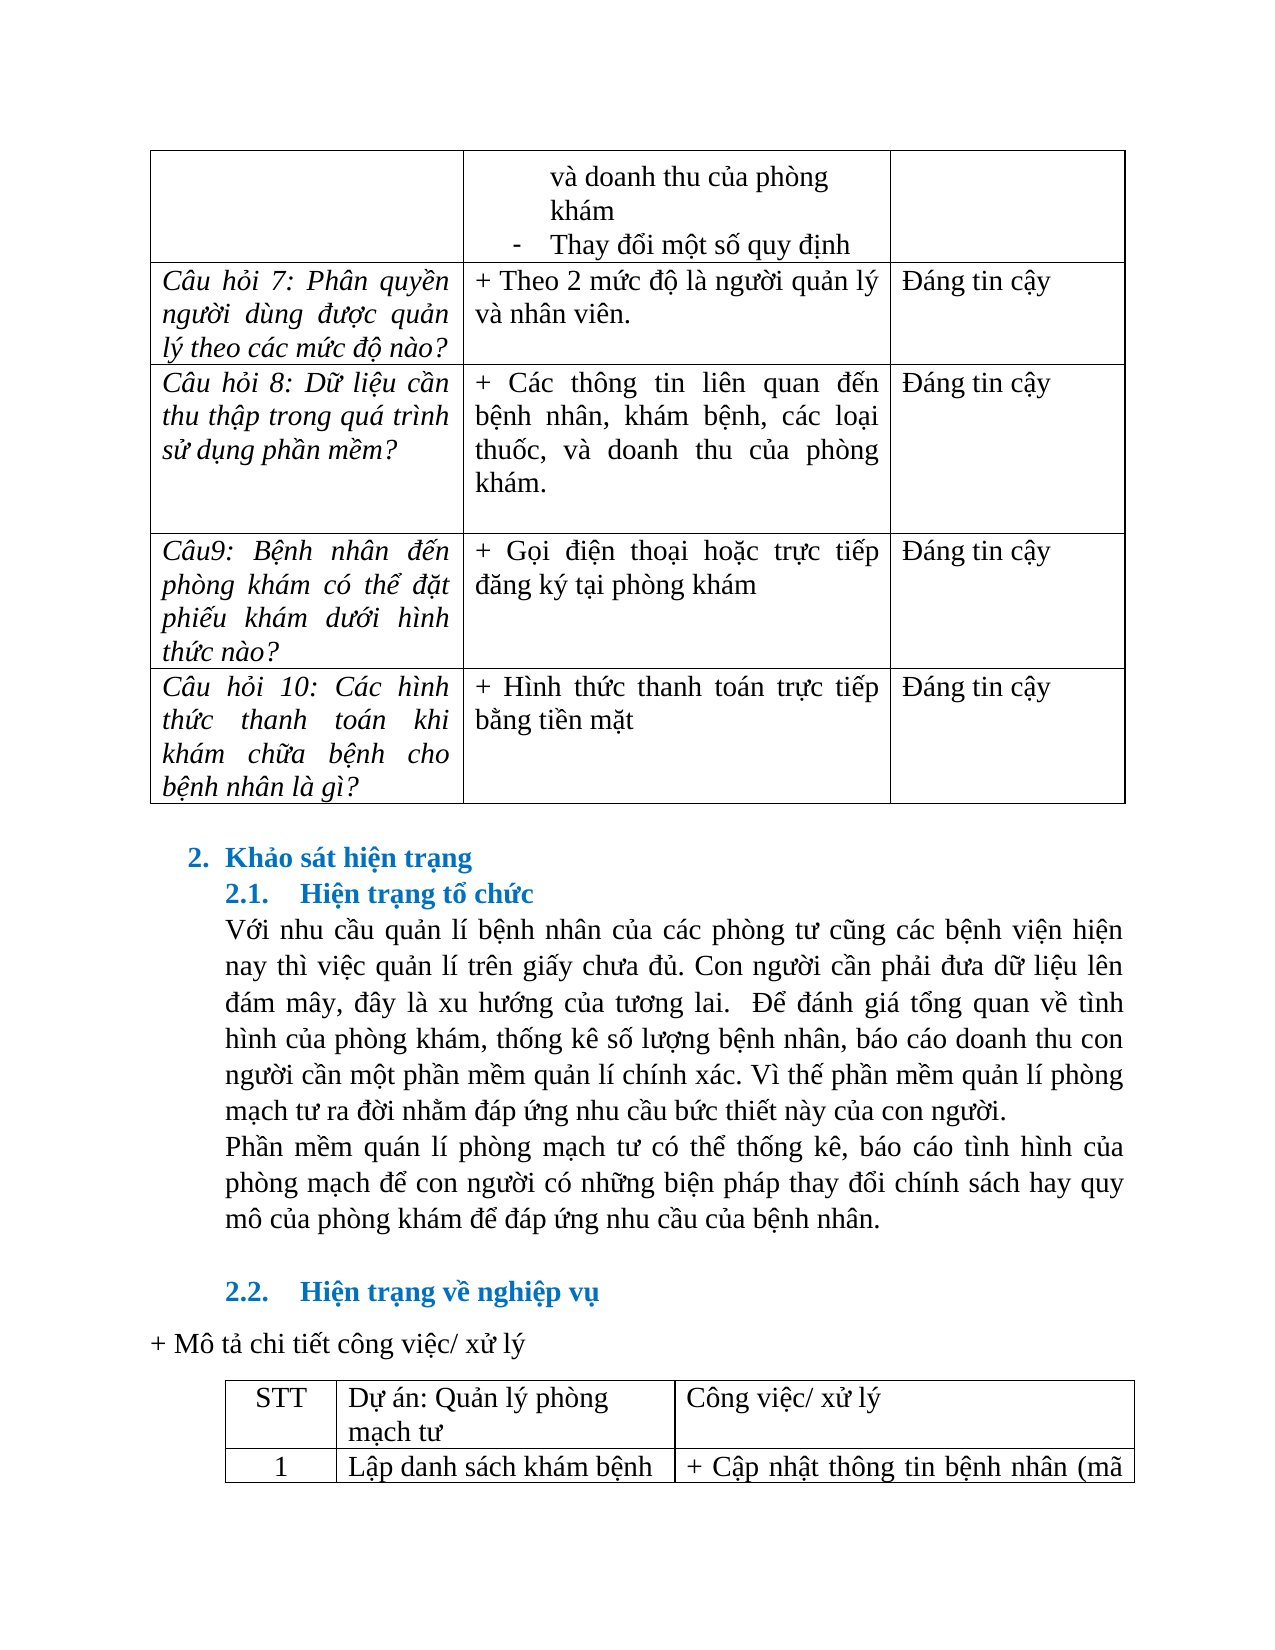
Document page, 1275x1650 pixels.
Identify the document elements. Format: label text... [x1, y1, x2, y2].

list Khảo sát hiện trạng [187, 840, 1125, 874]
table_cell 1 [226, 1449, 336, 1482]
table_cell Đáng tin cậy [891, 669, 1124, 803]
table_cell Đáng tin cậy [891, 263, 1124, 364]
table_cell Đáng tin cậy [891, 365, 1124, 532]
list Với nhu cầu quản lí bệnh nhân của các phòng tư cũng các bệnh viện hiện nay thì việc quản lí trên giấy chưa đủ. Con người cần phải đưa dữ liệu lên đám mây, đây là xu hướng của tương lai. Để đánh giá tổng quan về tình hình của phòng khám, thống kê số lượng bệnh nhân, báo cáo doanh thu con người cần một phần mềm quản lí chính xác. Vì thế phần mềm quản lí phòng mạch tư ra đời nhằm đáp ứng nhu cầu bức thiết này của con người. [225, 912, 1125, 1127]
table_cell Đáng tin cậy [891, 534, 1124, 668]
table_cell Câu hỏi 8: Dữ liệu cần thu thập trong quá trình sử dụng phần mềm? [151, 365, 463, 532]
table_cell Câu hỏi 7: Phân quyền người dùng được quản lý theo các mức độ nào? [151, 263, 463, 364]
list Hiện trạng tổ chức [225, 876, 1125, 910]
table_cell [151, 151, 463, 262]
table_cell Câu hỏi 10: Các hình thức thanh toán khi khám chữa bệnh cho bệnh nhân là gì? [151, 669, 463, 803]
table_cell + Hình thức thanh toán trực tiếp bằng tiền mặt [464, 669, 890, 803]
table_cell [891, 151, 1124, 262]
table_cell + Theo 2 mức độ là người quản lý và nhân viên. [464, 263, 890, 364]
list Phần mềm quán lí phòng mạch tư có thể thống kê, báo cáo tình hình của phòng mạch để con người có những biện pháp thay đổi chính sách hay quy mô của phòng khám để đáp ứng nhu cầu của bệnh nhân. [225, 1129, 1125, 1235]
list Hiện trạng về nghiệp vụ [225, 1274, 1125, 1307]
table_header Dự án: Quản lý phòng mạch tư [337, 1381, 674, 1448]
table_cell + Các thông tin liên quan đến bệnh nhân, khám bệnh, các loại thuốc, và doanh thu của phòng khám. [464, 365, 890, 532]
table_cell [676, 1449, 1134, 1482]
text + Mô tả chi tiết công việc/ xử lý [150, 1327, 1125, 1360]
table_cell + Gọi điện thoại hoặc trực tiếp đăng ký tại phòng khám [464, 534, 890, 668]
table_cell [337, 1449, 674, 1482]
table_cell Câu9: Bệnh nhân đến phòng khám có thể đặt phiếu khám dưới hình thức nào? [151, 534, 463, 668]
table_header STT [226, 1381, 336, 1448]
table_header Công việc/ xử lý [676, 1381, 1134, 1448]
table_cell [464, 151, 890, 262]
